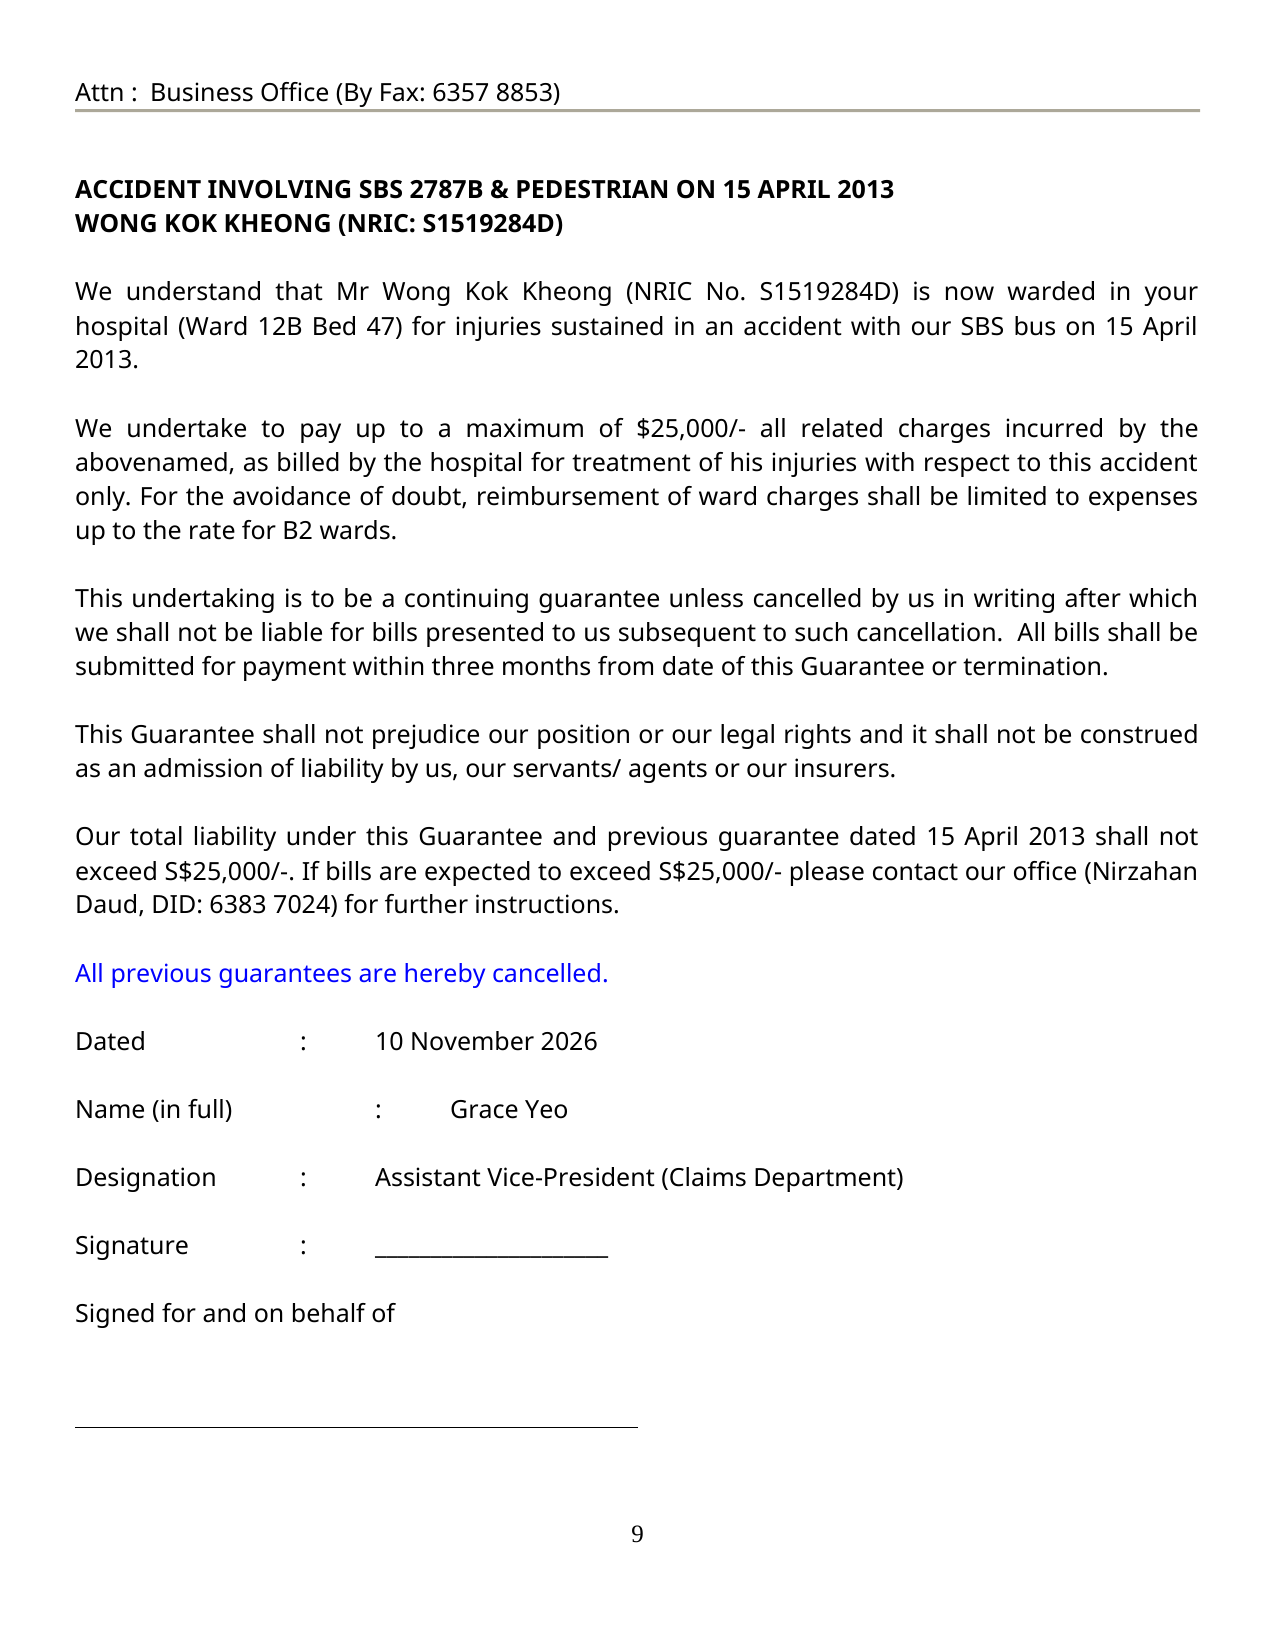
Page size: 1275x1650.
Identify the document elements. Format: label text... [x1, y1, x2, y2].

text We undertake to pay up to a maximum of $25,000/- all related charges incurred by the abovenamed, as billed by the hospital for treatment of his injuries with respect to this accident only. For the avoidance of doubt, reimbursement of ward charges shall be limited to expenses up to the rate for B2 wards. [75, 410, 1200, 547]
text Name (in full) : Grace Yeo [75, 1092, 1200, 1126]
text Signature : _____________________ [75, 1228, 1200, 1262]
text This Guarantee shall not prejudice our position or our legal rights and it shall not be construed as an admission of liability by us, our servants/ agents or our insurers. [75, 717, 1200, 785]
text Signed for and on behalf of [75, 1296, 1200, 1330]
text All previous guarantees are hereby cancelled. [75, 955, 1200, 989]
text This undertaking is to be a continuing guarantee unless cancelled by us in writing after which we shall not be liable for bills presented to us subsequent to such cancellation. All bills shall be submitted for payment within three months from date of this Guarantee or termination. [75, 581, 1200, 683]
text Dated : 27 February 2015 [75, 1023, 1200, 1057]
text Designation : Assistant Vice-President (Claims Department) [75, 1160, 1200, 1194]
text WONG KOK KHEONG (NRIC: S1519284D) [75, 206, 1200, 240]
text We understand that Mr Wong Kok Kheong (NRIC No. S1519284D) is now warded in your hospital (Ward 12B Bed 47) for injuries sustained in an accident with our SBS bus on 15 April 2013. [75, 274, 1200, 376]
text Attn : Business Office (By Fax: 6357 8853) [75, 75, 1200, 109]
text Our total liability under this Guarantee and previous guarantee dated 15 April 2013 shall not exceed S$25,000/-. If bills are expected to exceed S$25,000/- please contact our office (Nirzahan Daud, DID: 6383 7024) for further instructions. [75, 819, 1200, 921]
text ACCIDENT INVOLVING SBS 2787B & PEDESTRIAN ON 15 APRIL 2013 [75, 172, 1200, 206]
